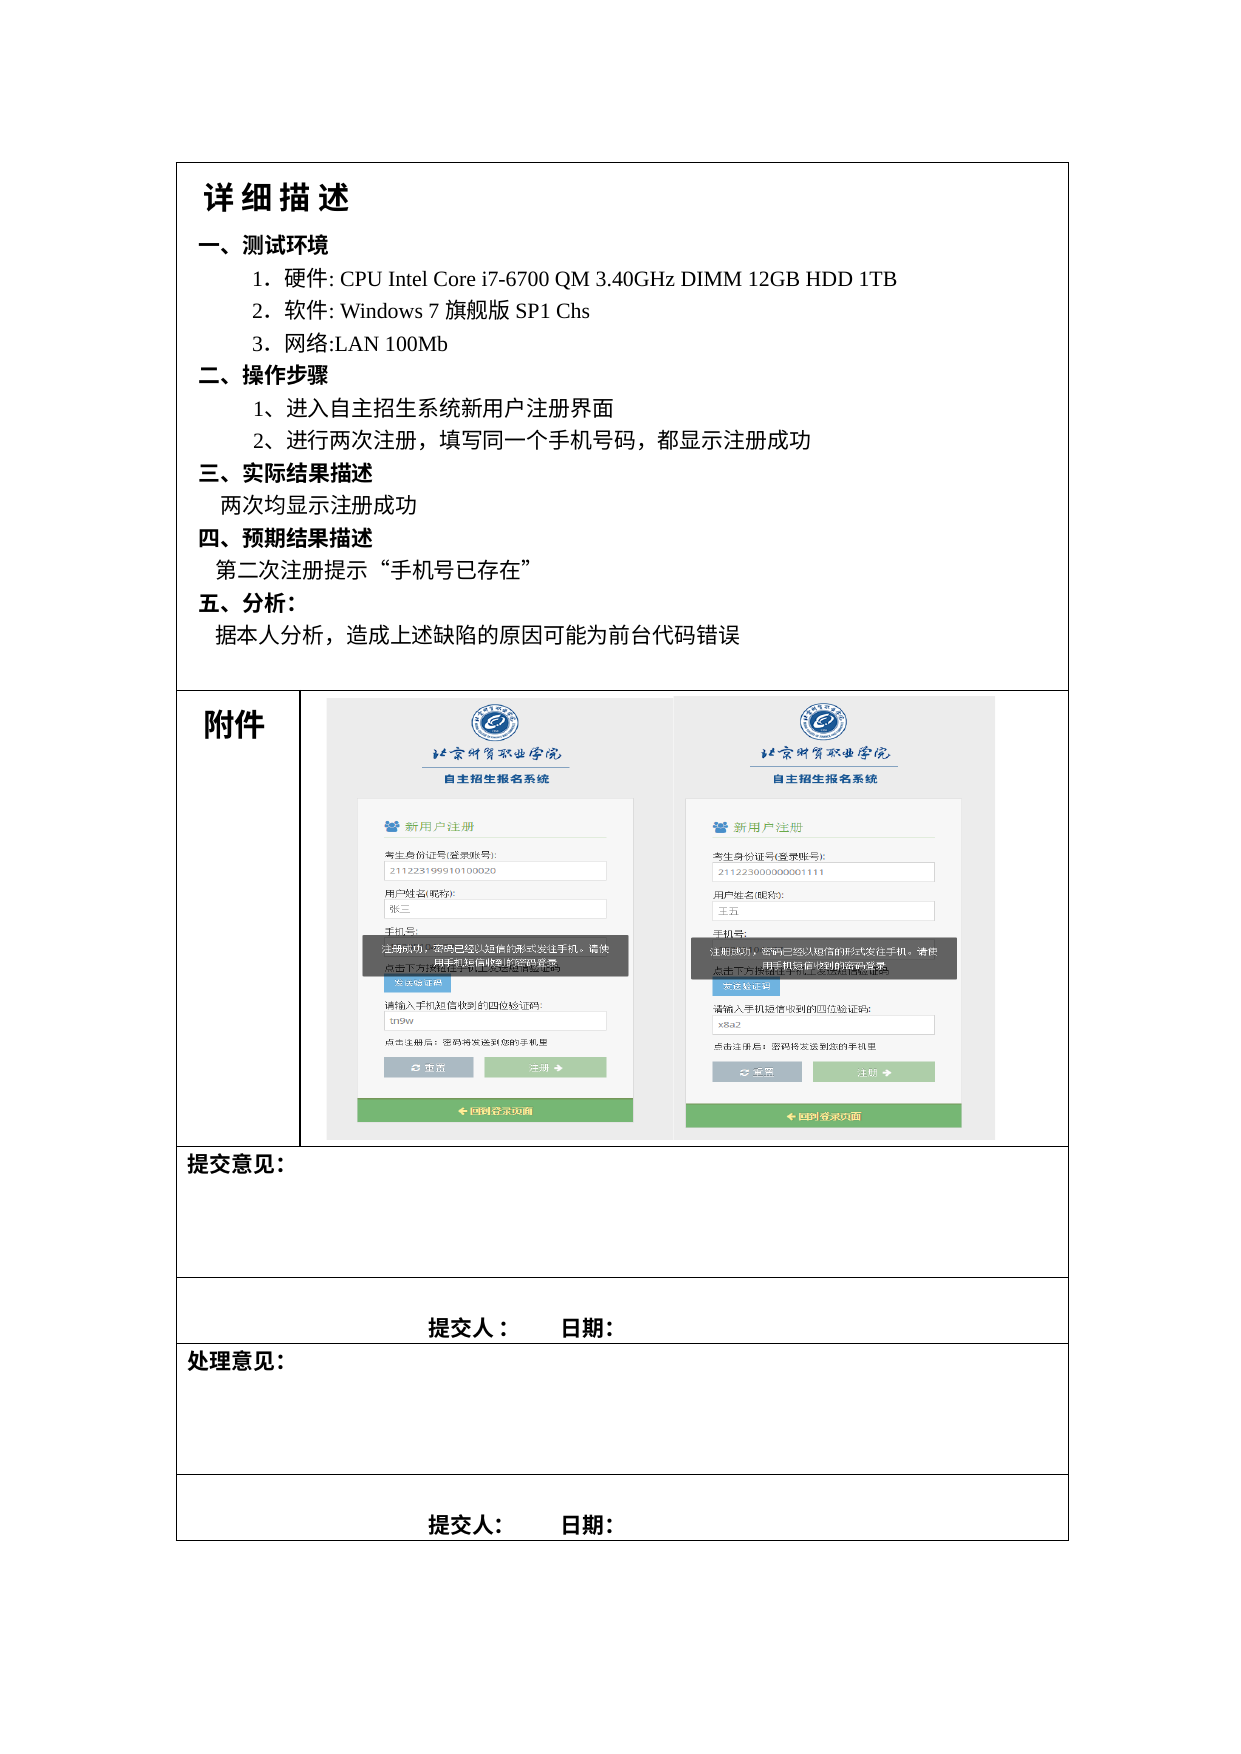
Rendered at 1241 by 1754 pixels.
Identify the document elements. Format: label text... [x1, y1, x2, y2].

picture [326, 696, 996, 1140]
table_cell 提交意见： [177, 1147, 1068, 1277]
table_cell 提交人： 日期： [177, 1475, 1068, 1540]
table_cell 处理意见： [177, 1344, 1068, 1474]
table_cell 附件 [177, 691, 299, 1146]
table_cell [301, 691, 1068, 1146]
table_cell 详 细 描 述 一、测试环境 1．硬件: CPU Intel Core i7-6700 QM 3.40GHz DIMM 12GB HDD 1TB 2．软件: Windows 7 旗舰版 SP1 Chs 3．网络:LAN 100Mb 二、操作步骤 1、进入自主招生系统新用户注册界面 2、进行两次注册，填写同一个手机号码，都显示注册成功 三、实际结果描述 两次均显示注册成功 四、预期结果描述 第二次注册提示“手机号已存在” 五、分析： 据本人分析，造成上述缺陷的原因可能为前台代码错误 [177, 163, 1068, 690]
table_cell 提交人 ： 日期： [177, 1278, 1068, 1343]
